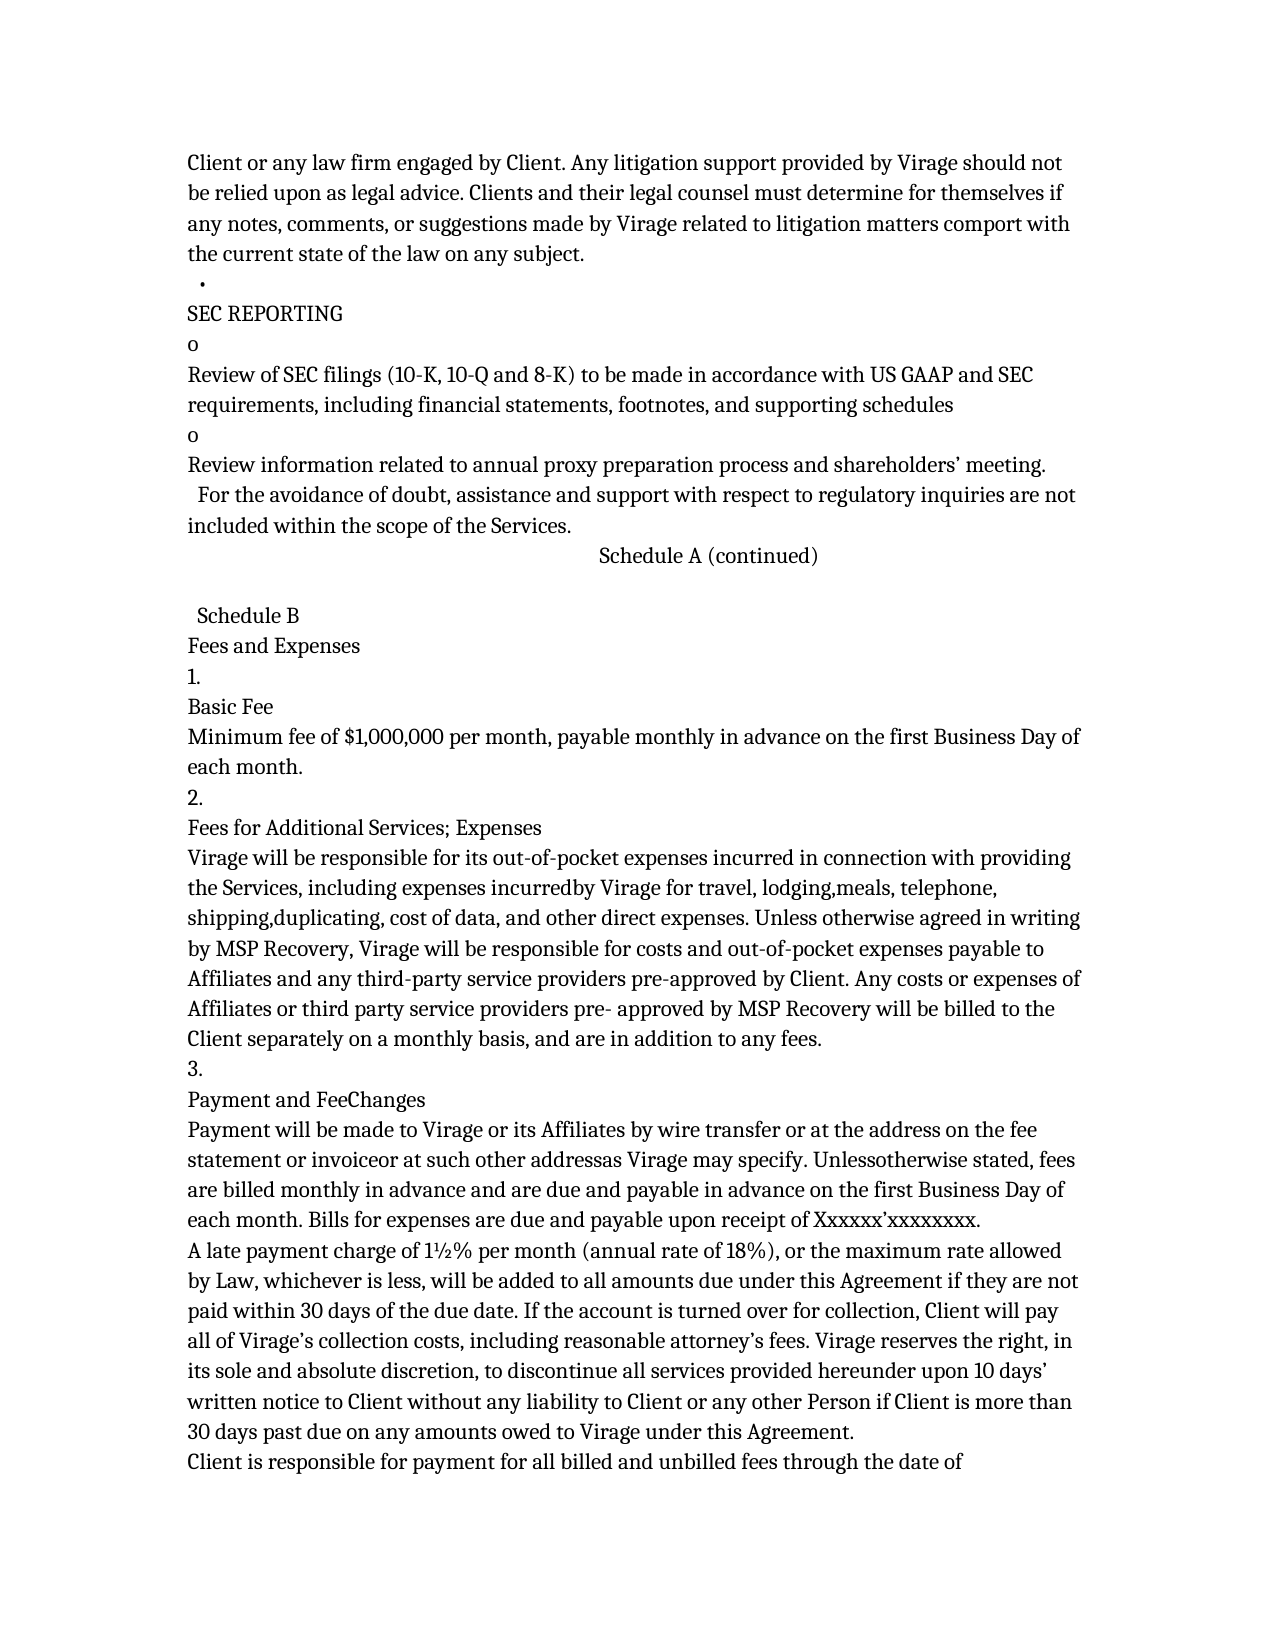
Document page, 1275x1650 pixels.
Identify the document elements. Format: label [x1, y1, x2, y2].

text [187, 150, 1087, 1475]
